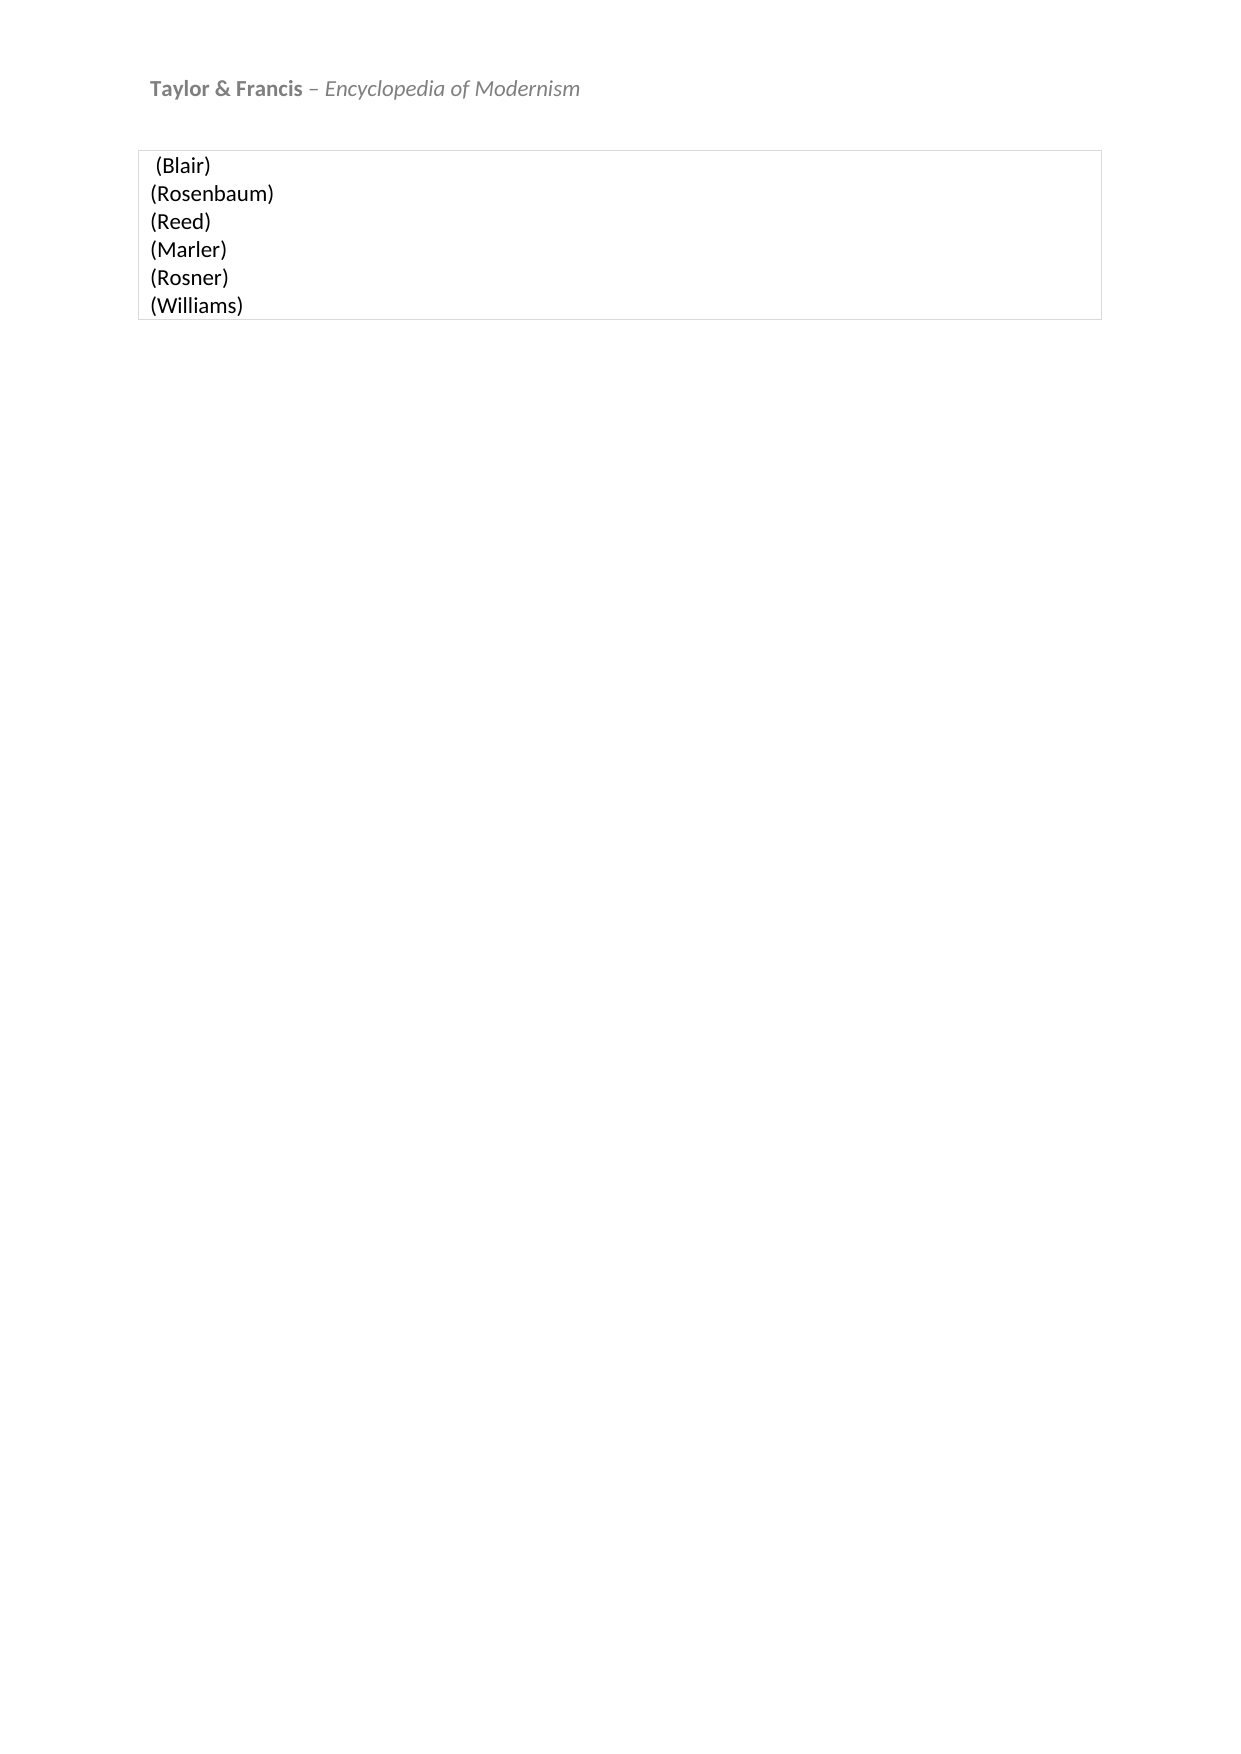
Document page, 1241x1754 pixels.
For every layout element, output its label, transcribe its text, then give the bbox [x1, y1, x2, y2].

table_cell Further reading: [139, 151, 1101, 319]
